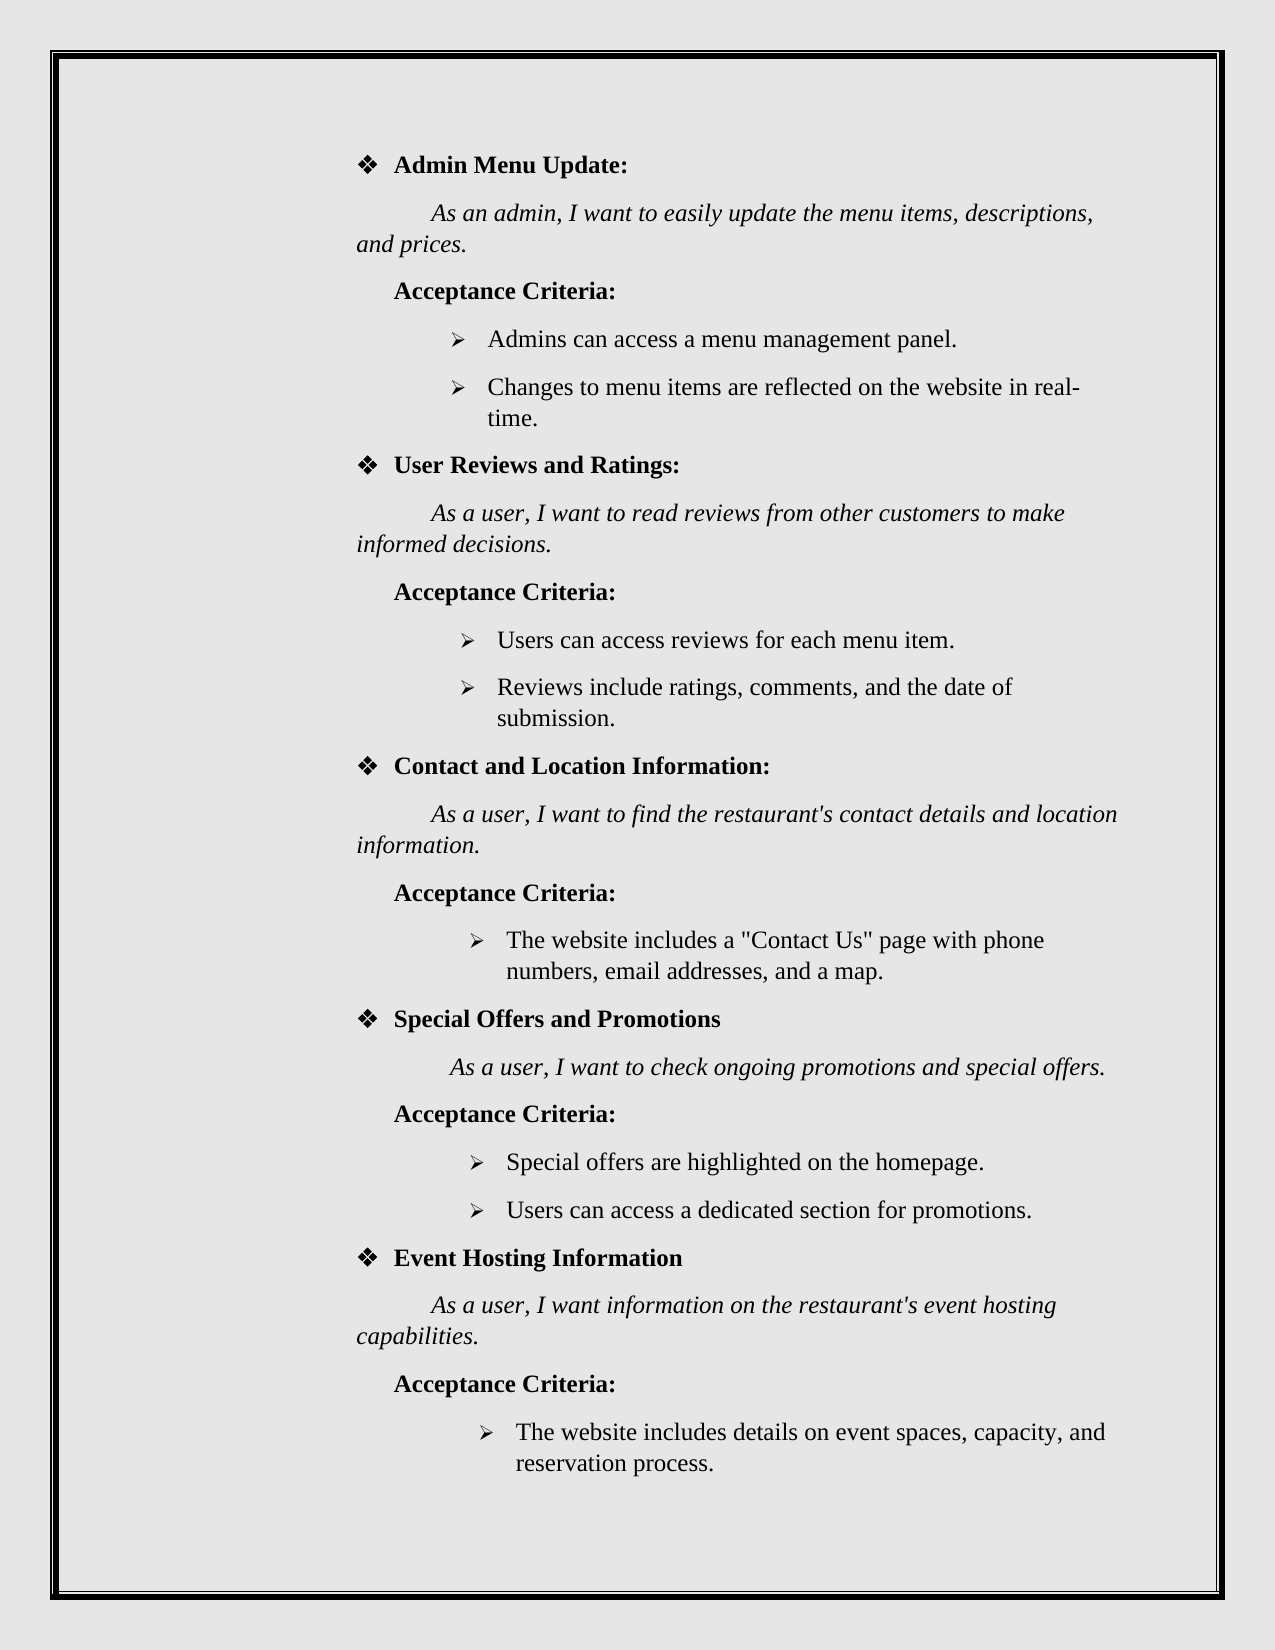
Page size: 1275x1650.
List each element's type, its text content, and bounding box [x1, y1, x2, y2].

text Acceptance Criteria: [300, 1369, 1125, 1398]
list Admin Menu Update: [356, 150, 1125, 179]
list Users can access reviews for each menu item. [459, 625, 1125, 653]
list Event Hosting Information [356, 1243, 1125, 1271]
list Users can access a dedicated section for promotions. [469, 1195, 1125, 1224]
list Admins can access a menu management panel. [450, 324, 1125, 353]
list Special Offers and Promotions [356, 1004, 1125, 1033]
list Reviews include ratings, comments, and the date of submission. [459, 672, 1125, 732]
text Acceptance Criteria: [375, 1099, 1125, 1128]
list Contact and Location Information: [356, 751, 1125, 780]
text Acceptance Criteria: [356, 276, 1125, 305]
list Changes to menu items are reflected on the website in real-time. [450, 372, 1125, 432]
list User Reviews and Ratings: [356, 451, 1125, 479]
text As a user, I want to find the restaurant's contact details and location information. [356, 799, 1125, 859]
list The website includes a "Contact Us" page with phone numbers, email addresses, and a map. [469, 925, 1125, 985]
text As a user, I want information on the restaurant's event hosting capabilities. [356, 1290, 1125, 1350]
text Acceptance Criteria: [300, 577, 1125, 606]
text As a user, I want to read reviews from other customers to make informed decisions. [356, 498, 1125, 558]
list Special offers are highlighted on the homepage. [469, 1147, 1125, 1176]
text Acceptance Criteria: [300, 878, 1125, 906]
text As a user, I want to check ongoing promotions and special offers. [375, 1052, 1125, 1081]
list The website includes details on event spaces, capacity, and reservation process. [478, 1417, 1125, 1477]
text As an admin, I want to easily update the menu items, descriptions, and prices. [356, 198, 1125, 257]
